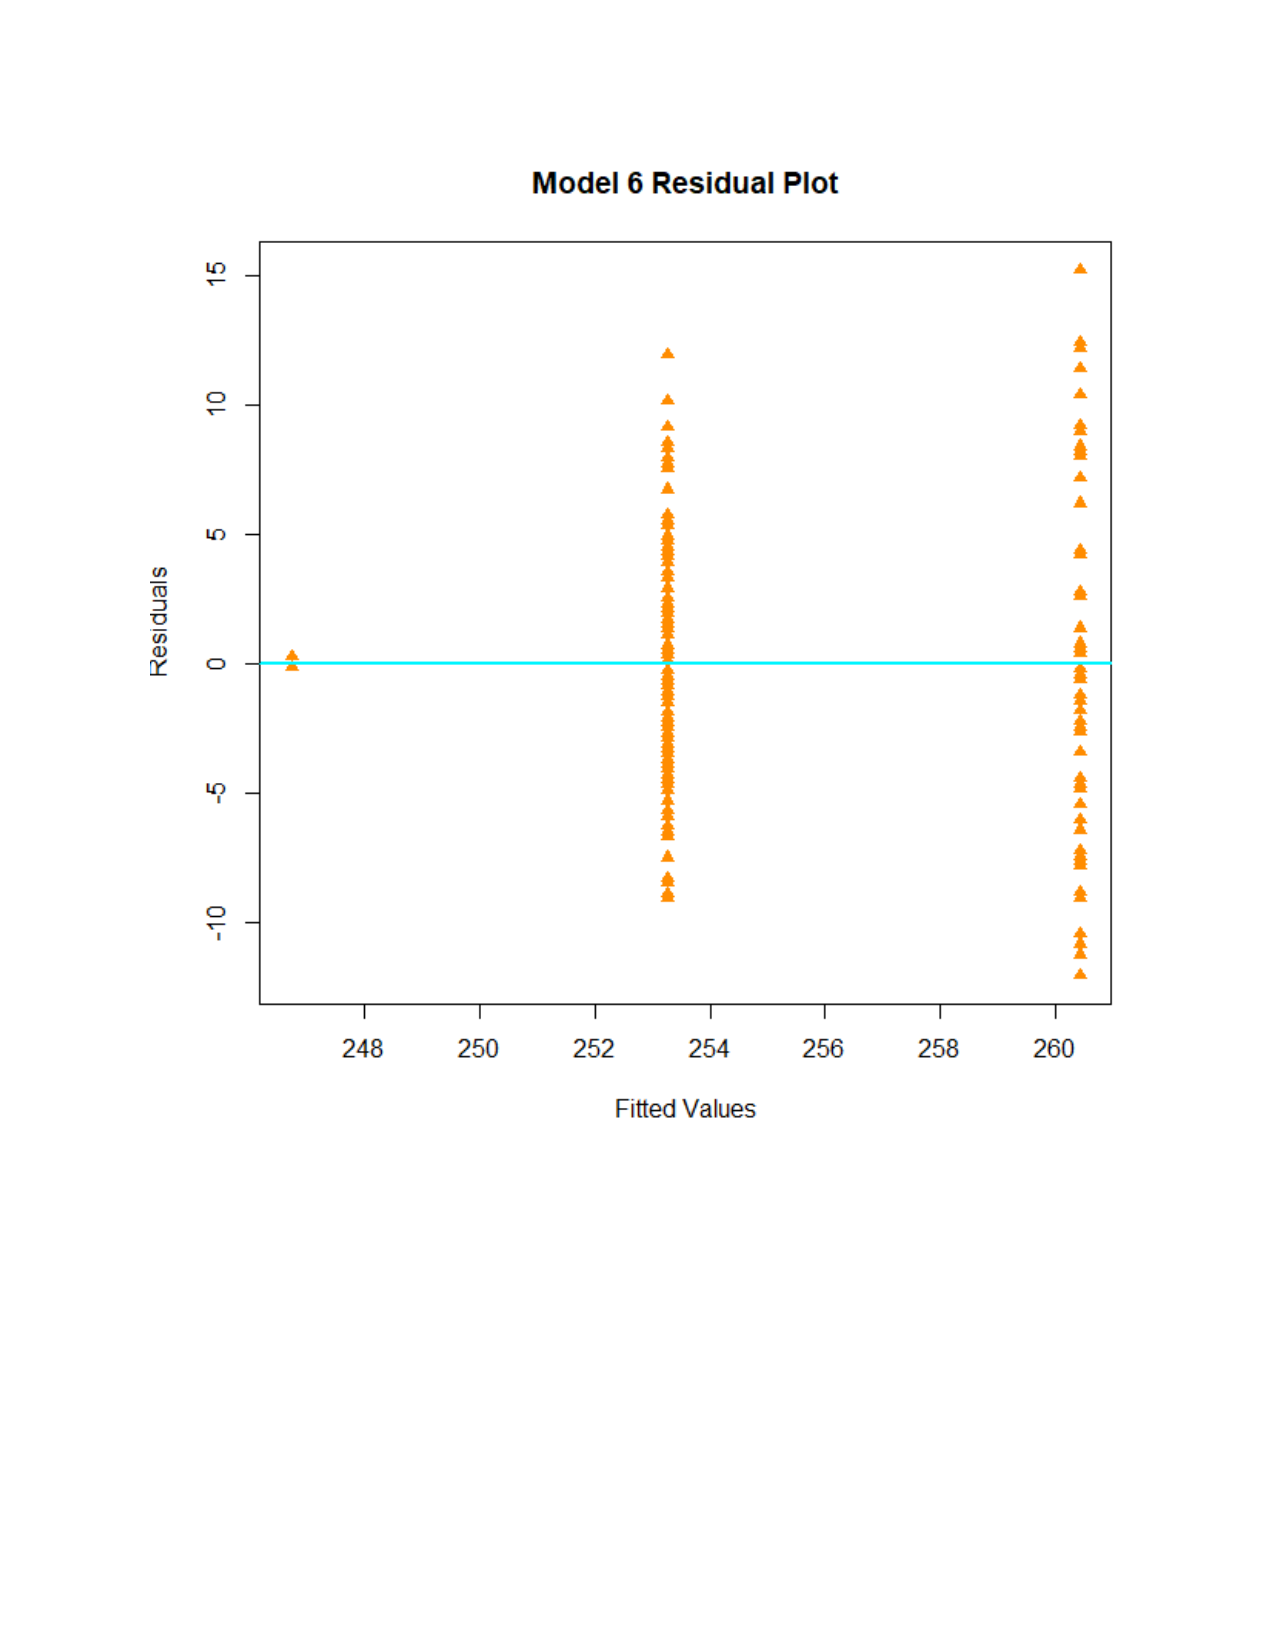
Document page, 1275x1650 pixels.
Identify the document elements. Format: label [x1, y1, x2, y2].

picture [150, 150, 1125, 1127]
